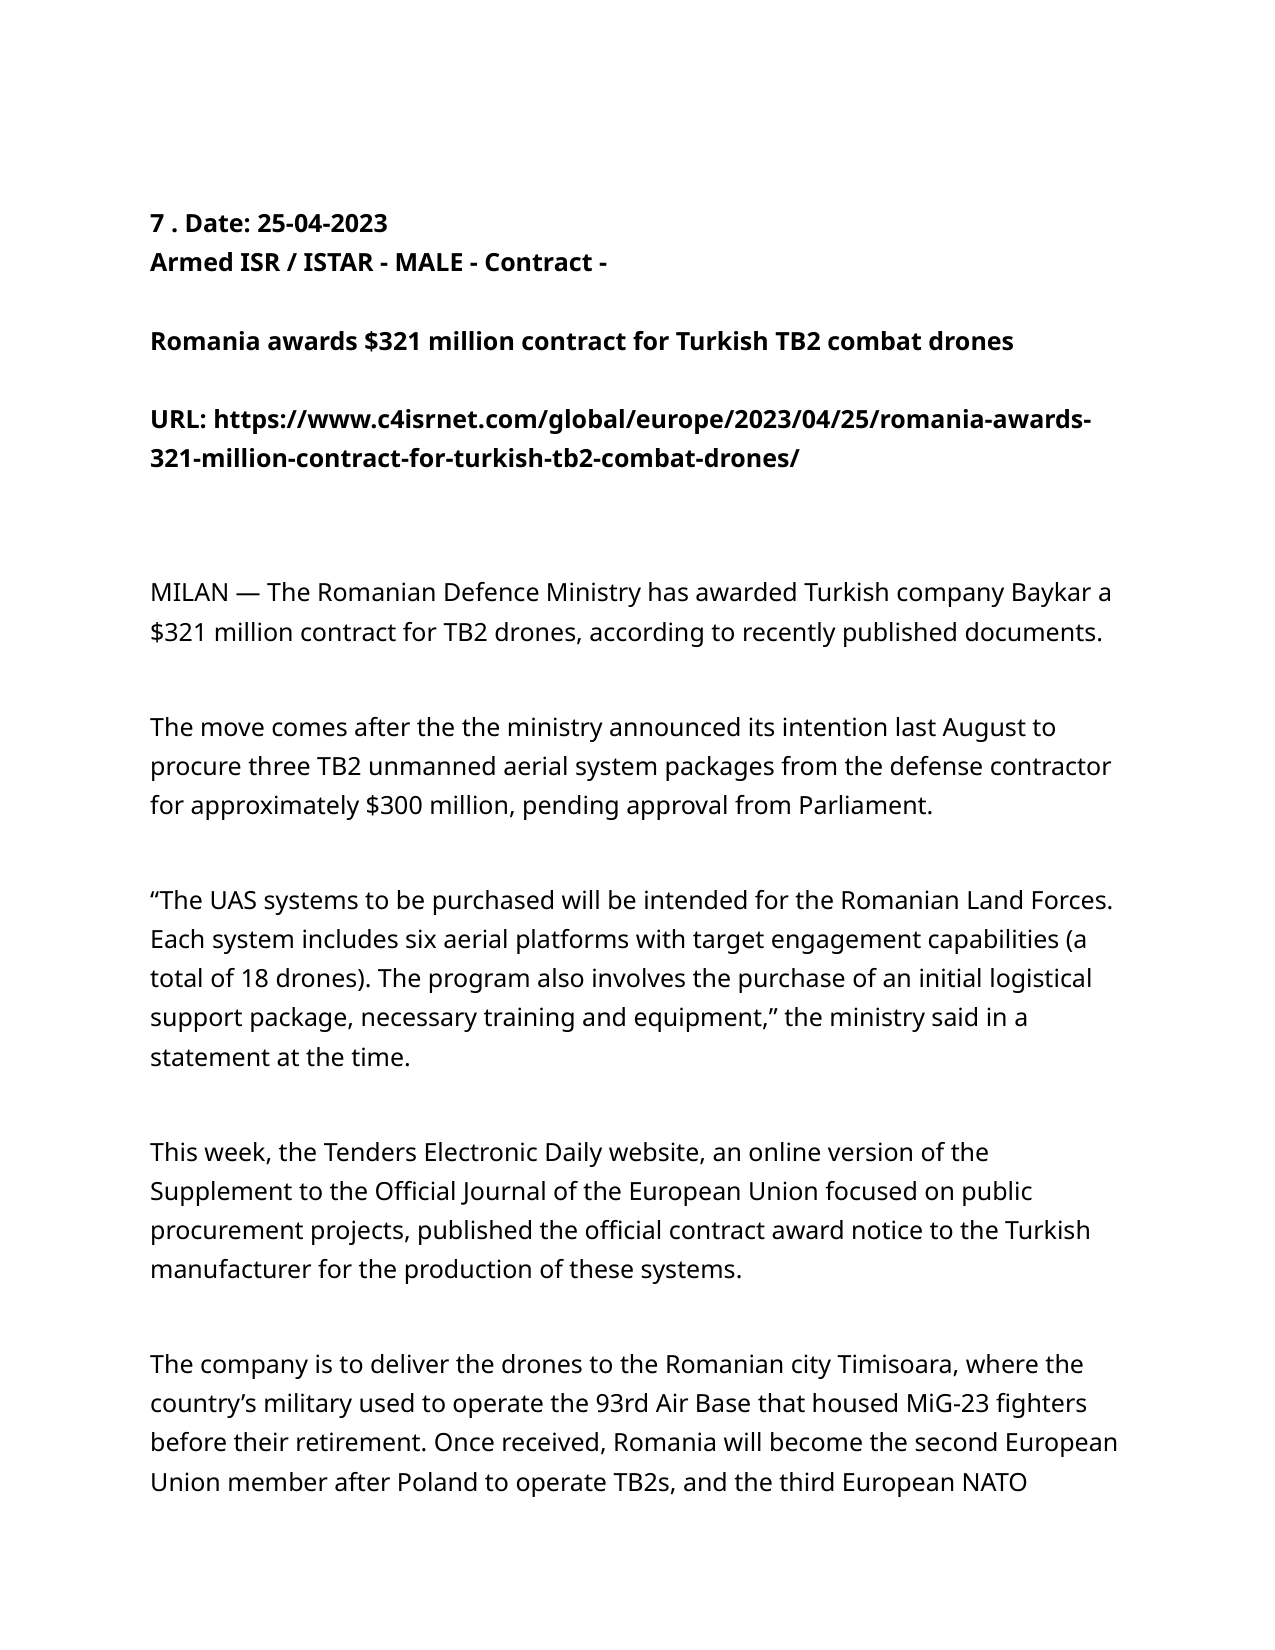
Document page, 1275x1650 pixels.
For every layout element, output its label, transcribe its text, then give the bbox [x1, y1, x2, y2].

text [150, 1347, 1125, 1498]
text This week, the Tenders Electronic Daily website, an online version of the Supplement to the Official Journal of the European Union focused on public procurement projects, published the official contract award notice to the Turkish manufacturer for the production of these systems. [150, 1134, 1125, 1325]
text 7 . Date: 25-04-2023 Armed ISR / ISTAR - MALE - Contract - Romania awards $321 million contract for Turkish TB2 combat drones URL: https://www.c4isrnet.com/global/europe/2023/04/25/romania-awards-321-million-contract-for-turkish-tb2-combat-drones/ [150, 206, 1125, 553]
text The move comes after the the ministry announced its intention last August to procure three TB2 unmanned aerial system packages from the defense contractor for approximately $300 million, pending approval from Parliament. [150, 709, 1125, 861]
text MILAN — The Romanian Defence Ministry has awarded Turkish company Baykar a $321 million contract for TB2 drones, according to recently published documents. [150, 575, 1125, 687]
text “The UAS systems to be purchased will be intended for the Romanian Land Forces. Each system includes six aerial platforms with target engagement capabilities (a total of 18 drones). The program also involves the purchase of an initial logistical support package, necessary training and equipment,” the ministry said in a statement at the time. [150, 882, 1125, 1112]
